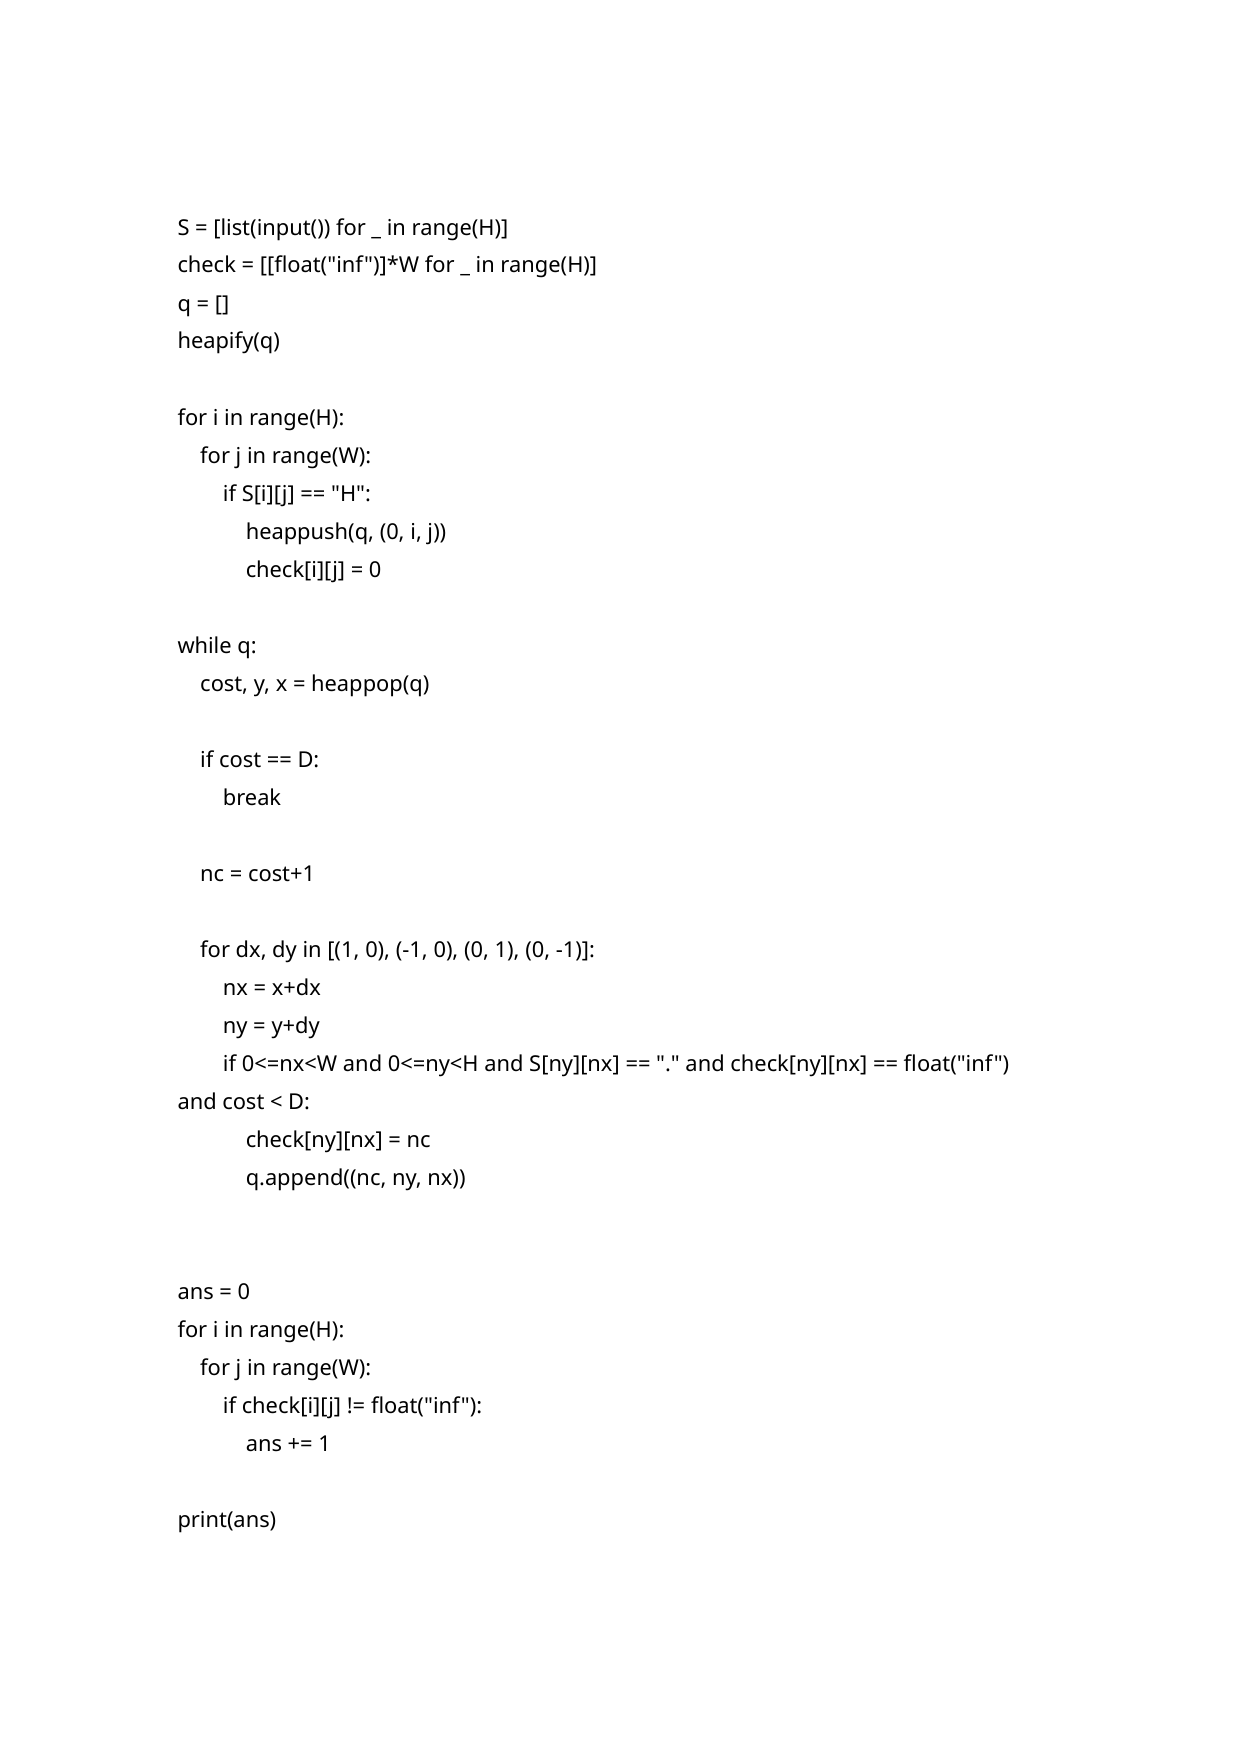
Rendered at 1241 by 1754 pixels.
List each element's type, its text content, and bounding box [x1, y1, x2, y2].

text nc = cost+1 [177, 854, 1048, 892]
text for j in range(W): [177, 436, 1048, 473]
text if cost == D: [177, 740, 1048, 778]
text q.append((nc, ny, nx)) [177, 1158, 1048, 1196]
text check[ny][nx] = nc [177, 1120, 1048, 1158]
text heappush(q, (0, i, j)) [177, 512, 1048, 549]
text for dx, dy in [(1, 0), (-1, 0), (0, 1), (0, -1)]: [177, 930, 1048, 968]
text while q: [177, 626, 1048, 664]
text for i in range(H): [177, 1310, 1048, 1348]
text if 0<=nx<W and 0<=ny<H and S[ny][nx] == "." and check[ny][nx] == float("inf") and cost < D: [177, 1044, 1048, 1120]
text for i in range(H): [177, 397, 1048, 436]
text if S[i][j] == "H": [177, 473, 1048, 512]
text check = [[float("inf")]*W for _ in range(H)] [177, 245, 1048, 283]
text break [177, 778, 1048, 816]
text cost, y, x = heappop(q) [177, 664, 1048, 702]
text ny = y+dy [177, 1006, 1048, 1044]
text for j in range(W): [177, 1348, 1048, 1386]
text check[i][j] = 0 [177, 549, 1048, 588]
text if check[i][j] != float("inf"): [177, 1386, 1048, 1424]
text heapify(q) [177, 321, 1048, 359]
text S = [list(input()) for _ in range(H)] [177, 207, 1048, 245]
text ans += 1 [177, 1424, 1048, 1462]
text ans = 0 [177, 1272, 1048, 1310]
text print(ans) [177, 1500, 1048, 1538]
text nx = x+dx [177, 968, 1048, 1006]
text q = [] [177, 283, 1048, 321]
